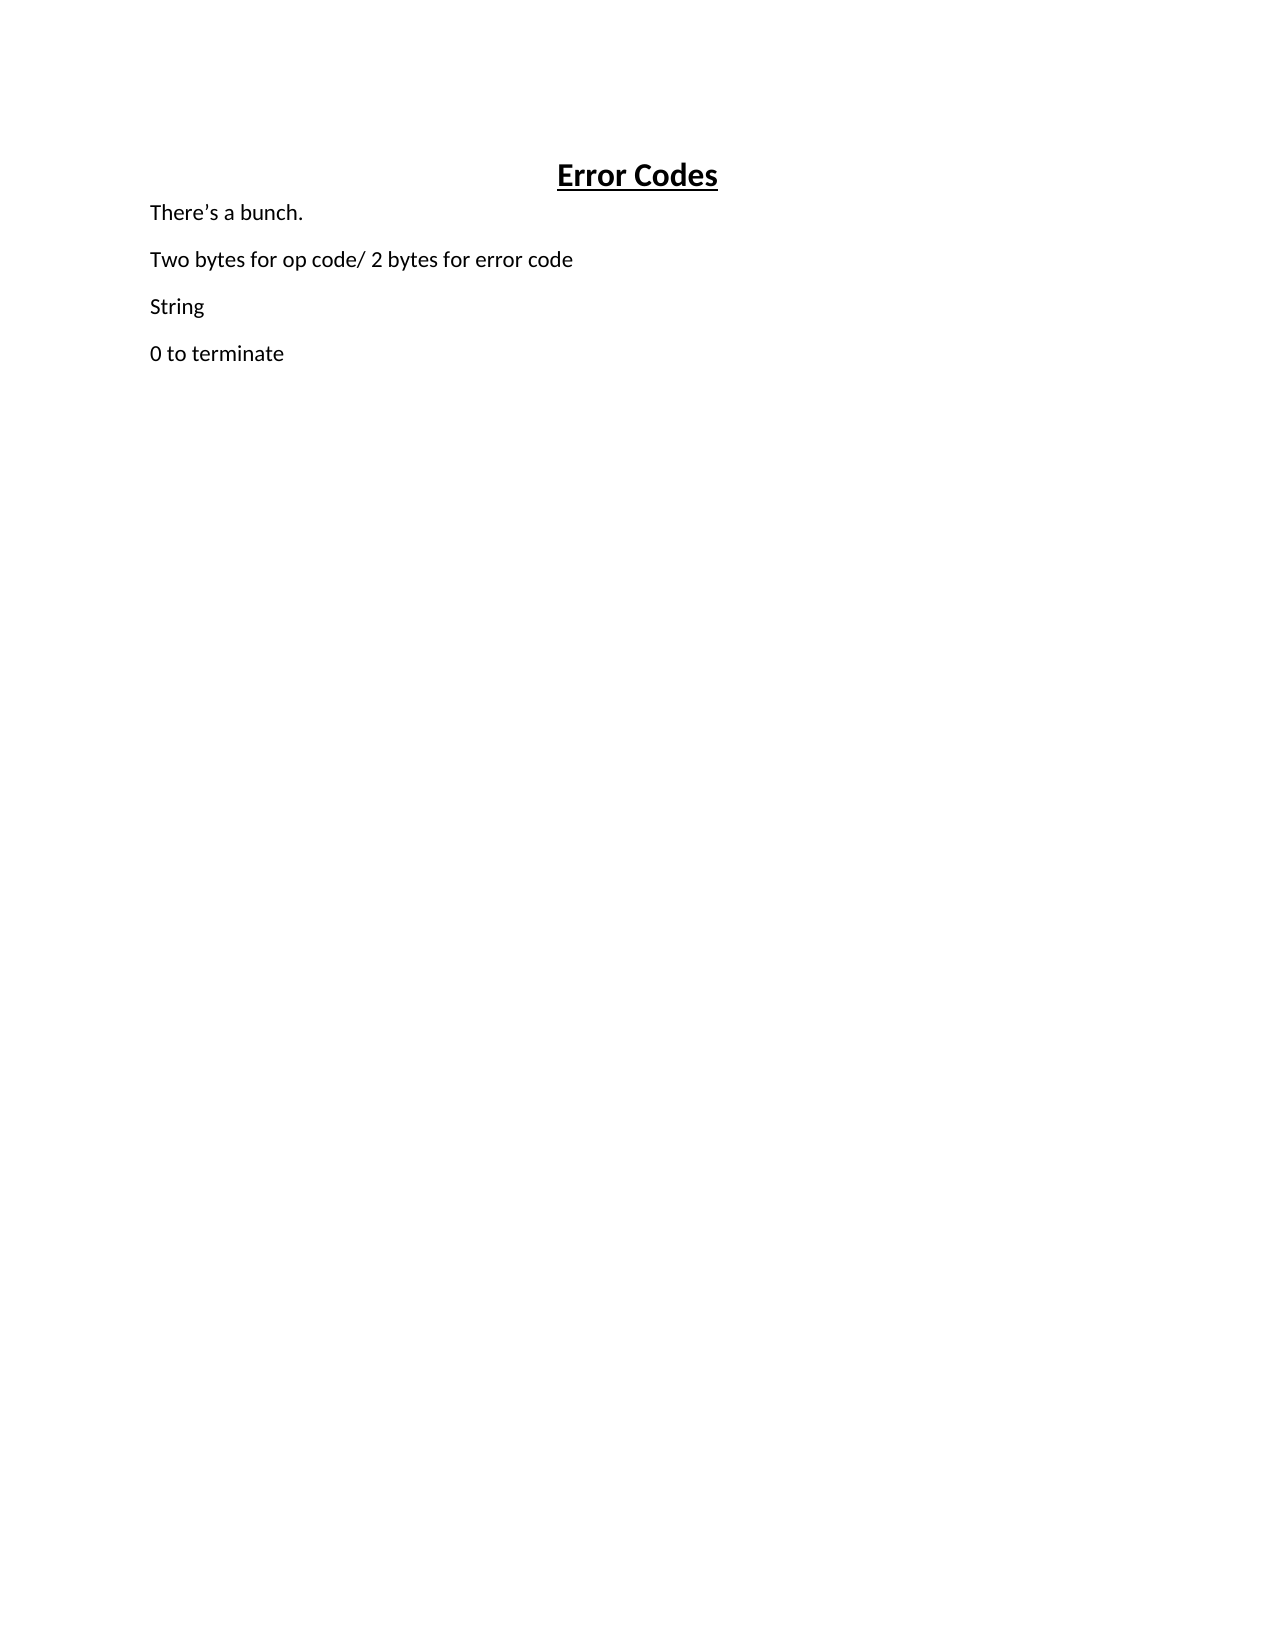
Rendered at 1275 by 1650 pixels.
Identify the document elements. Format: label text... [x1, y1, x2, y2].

subtitle Error Codes [150, 154, 1125, 195]
text Two bytes for op code/ 2 bytes for error code [150, 245, 1125, 273]
text 0 to terminate [150, 339, 1125, 367]
text There’s a bunch. [150, 198, 1125, 226]
text String [150, 292, 1125, 320]
